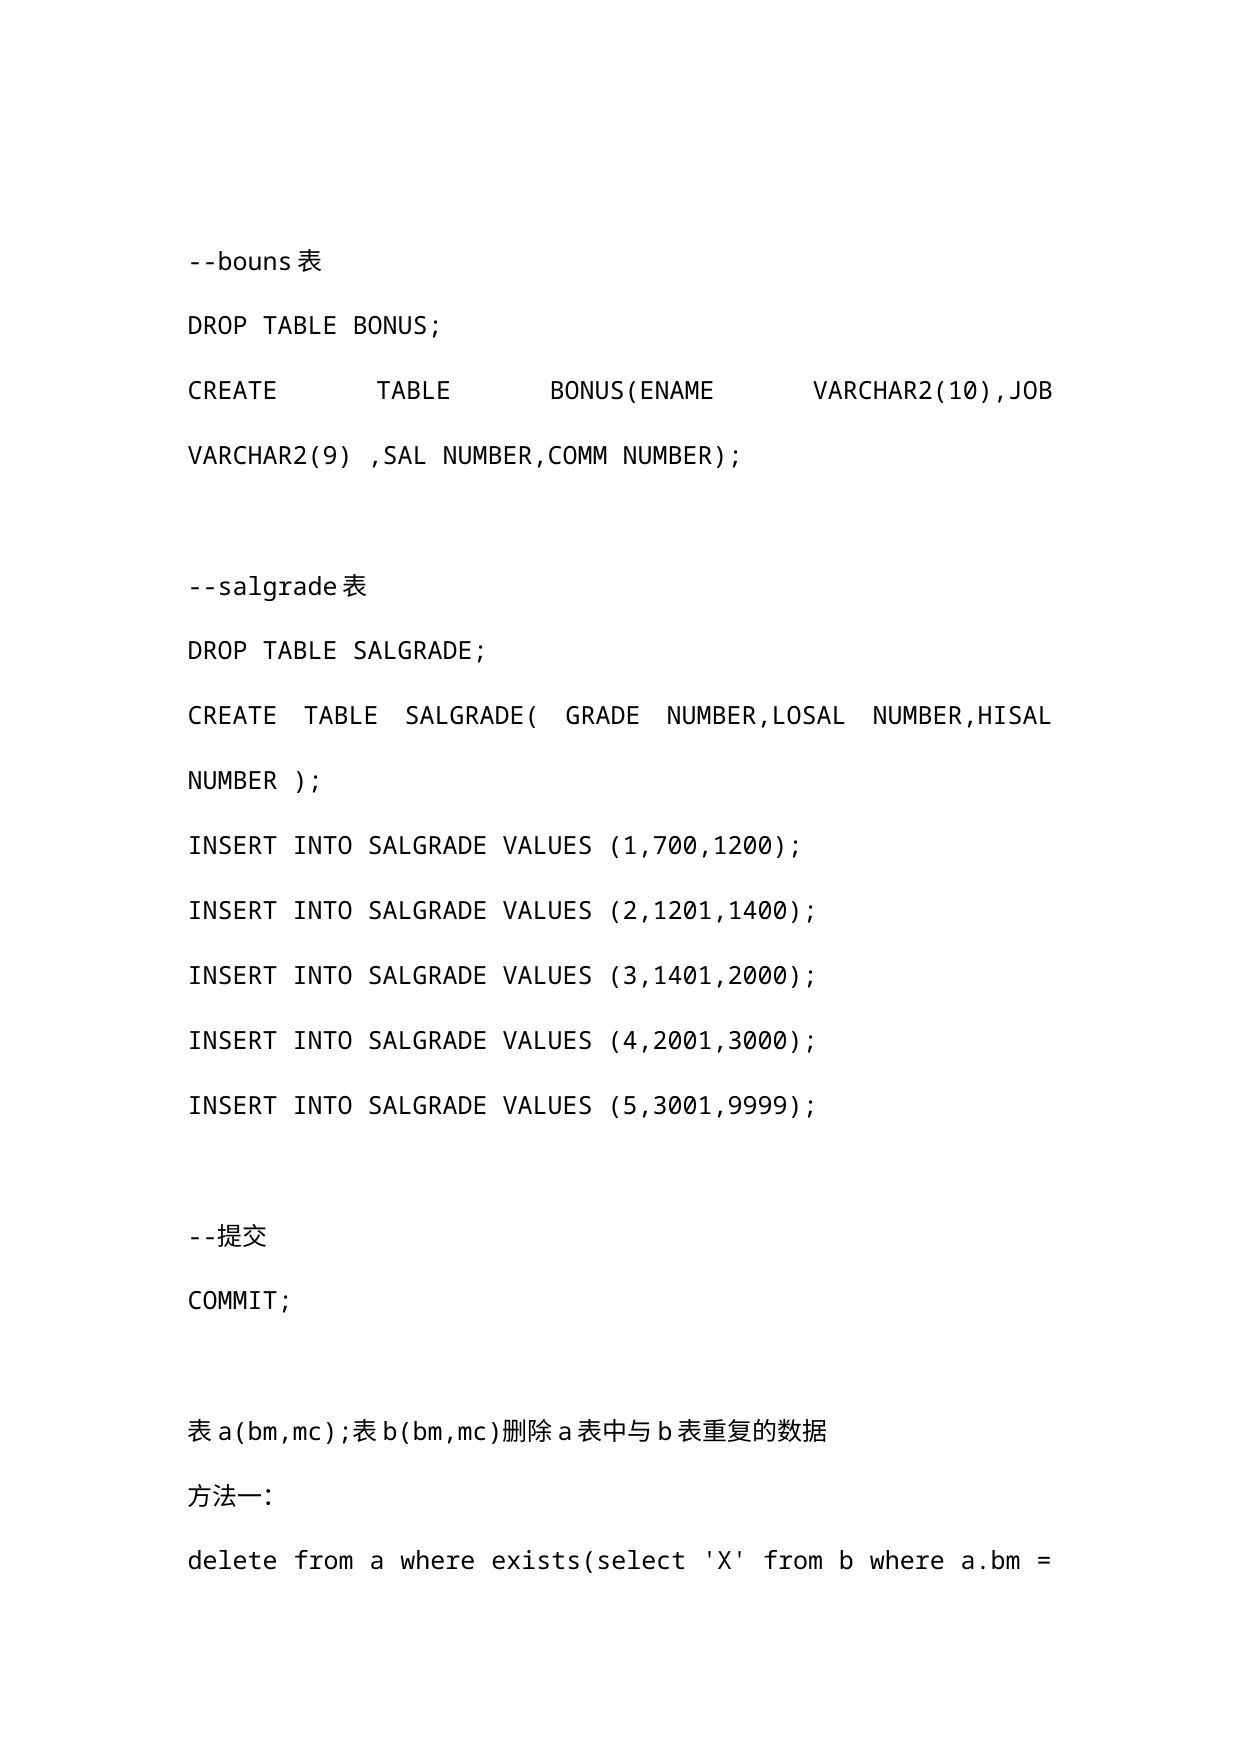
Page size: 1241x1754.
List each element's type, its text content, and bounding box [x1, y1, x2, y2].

text COMMIT; [187, 1267, 1053, 1332]
text CREATE TABLE BONUS(ENAME VARCHAR2(10),JOB VARCHAR2(9) ,SAL NUMBER,COMM NUMBER); [187, 357, 1053, 487]
text --salgrade表 [187, 552, 1053, 617]
text 方法一： [187, 1462, 1053, 1527]
text INSERT INTO SALGRADE VALUES (2,1201,1400); [187, 877, 1053, 942]
text 表a(bm,mc);表b(bm,mc)删除a表中与b表重复的数据 [187, 1397, 1053, 1462]
text --bouns表 [187, 227, 1053, 292]
text INSERT INTO SALGRADE VALUES (3,1401,2000); [187, 942, 1053, 1007]
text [187, 1527, 1053, 1592]
text DROP TABLE BONUS; [187, 292, 1053, 357]
text INSERT INTO SALGRADE VALUES (4,2001,3000); [187, 1007, 1053, 1072]
text DROP TABLE SALGRADE; [187, 617, 1053, 682]
text INSERT INTO SALGRADE VALUES (1,700,1200); [187, 812, 1053, 877]
text CREATE TABLE SALGRADE( GRADE NUMBER,LOSAL NUMBER,HISAL NUMBER ); [187, 682, 1053, 812]
text INSERT INTO SALGRADE VALUES (5,3001,9999); [187, 1072, 1053, 1137]
text --提交 [187, 1202, 1053, 1267]
